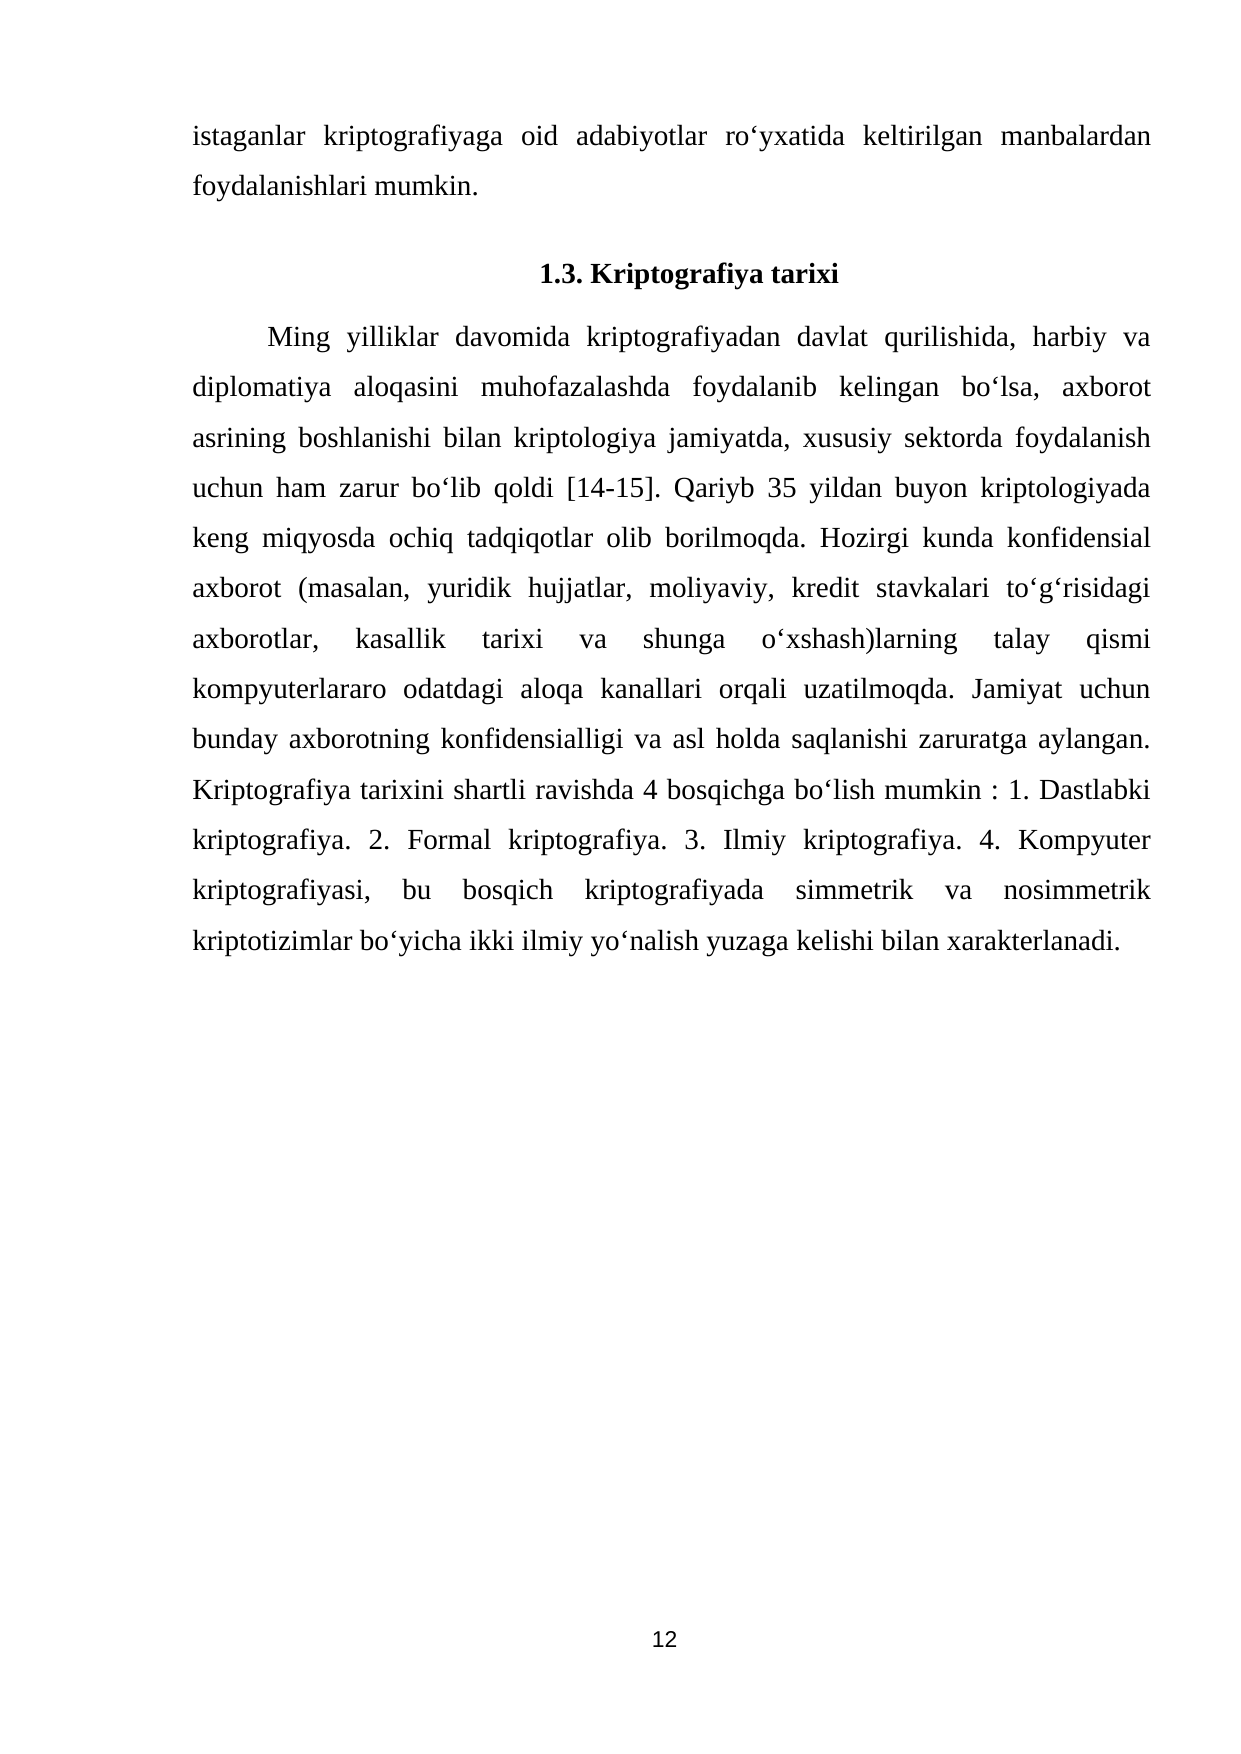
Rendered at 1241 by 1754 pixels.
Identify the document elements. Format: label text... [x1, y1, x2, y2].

text Ming yilliklar davomida kriptografiyadan davlat qurilishida, harbiy va diplomatiya aloqasini muhofazalashda foydalanib kelingan bo‘lsa, axborot asrining boshlanishi bilan kriptologiya jamiyatda, xususiy sektorda foydalanish uchun ham zarur bo‘lib qoldi [14-15]. Qariyb 35 yildan buyon kriptologiyada keng miqyosda ochiq tadqiqotlar olib borilmoqda. Hozirgi kunda konfidensial axborot (masalan, yuridik hujjatlar, moliyaviy, kredit stavkalari to‘g‘risidagi axborotlar, kasallik tarixi va shunga o‘xshash)larning talay qismi kompyuterlararo odatdagi aloqa kanallari orqali uzatilmoqda. Jamiyat uchun bunday axborotning konfidensialligi va asl holda saqlanishi zaruratga aylangan. Kriptografiya tarixini shartli ravishda 4 bosqichga bo‘lish mumkin : 1. Dastlabki kriptografiya. 2. Formal kriptografiya. 3. Ilmiy kriptografiya. 4. Kompyuter kriptografiyasi, bu bosqich kriptografiyada simmetrik va nosimmetrik kriptotizimlar bo‘yicha ikki ilmiy yo‘nalish yuzaga kelishi bilan xarakterlanadi. [192, 319, 1152, 956]
subtitle 1.3. Kriptografiya tarixi [192, 256, 1186, 290]
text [192, 118, 1152, 202]
